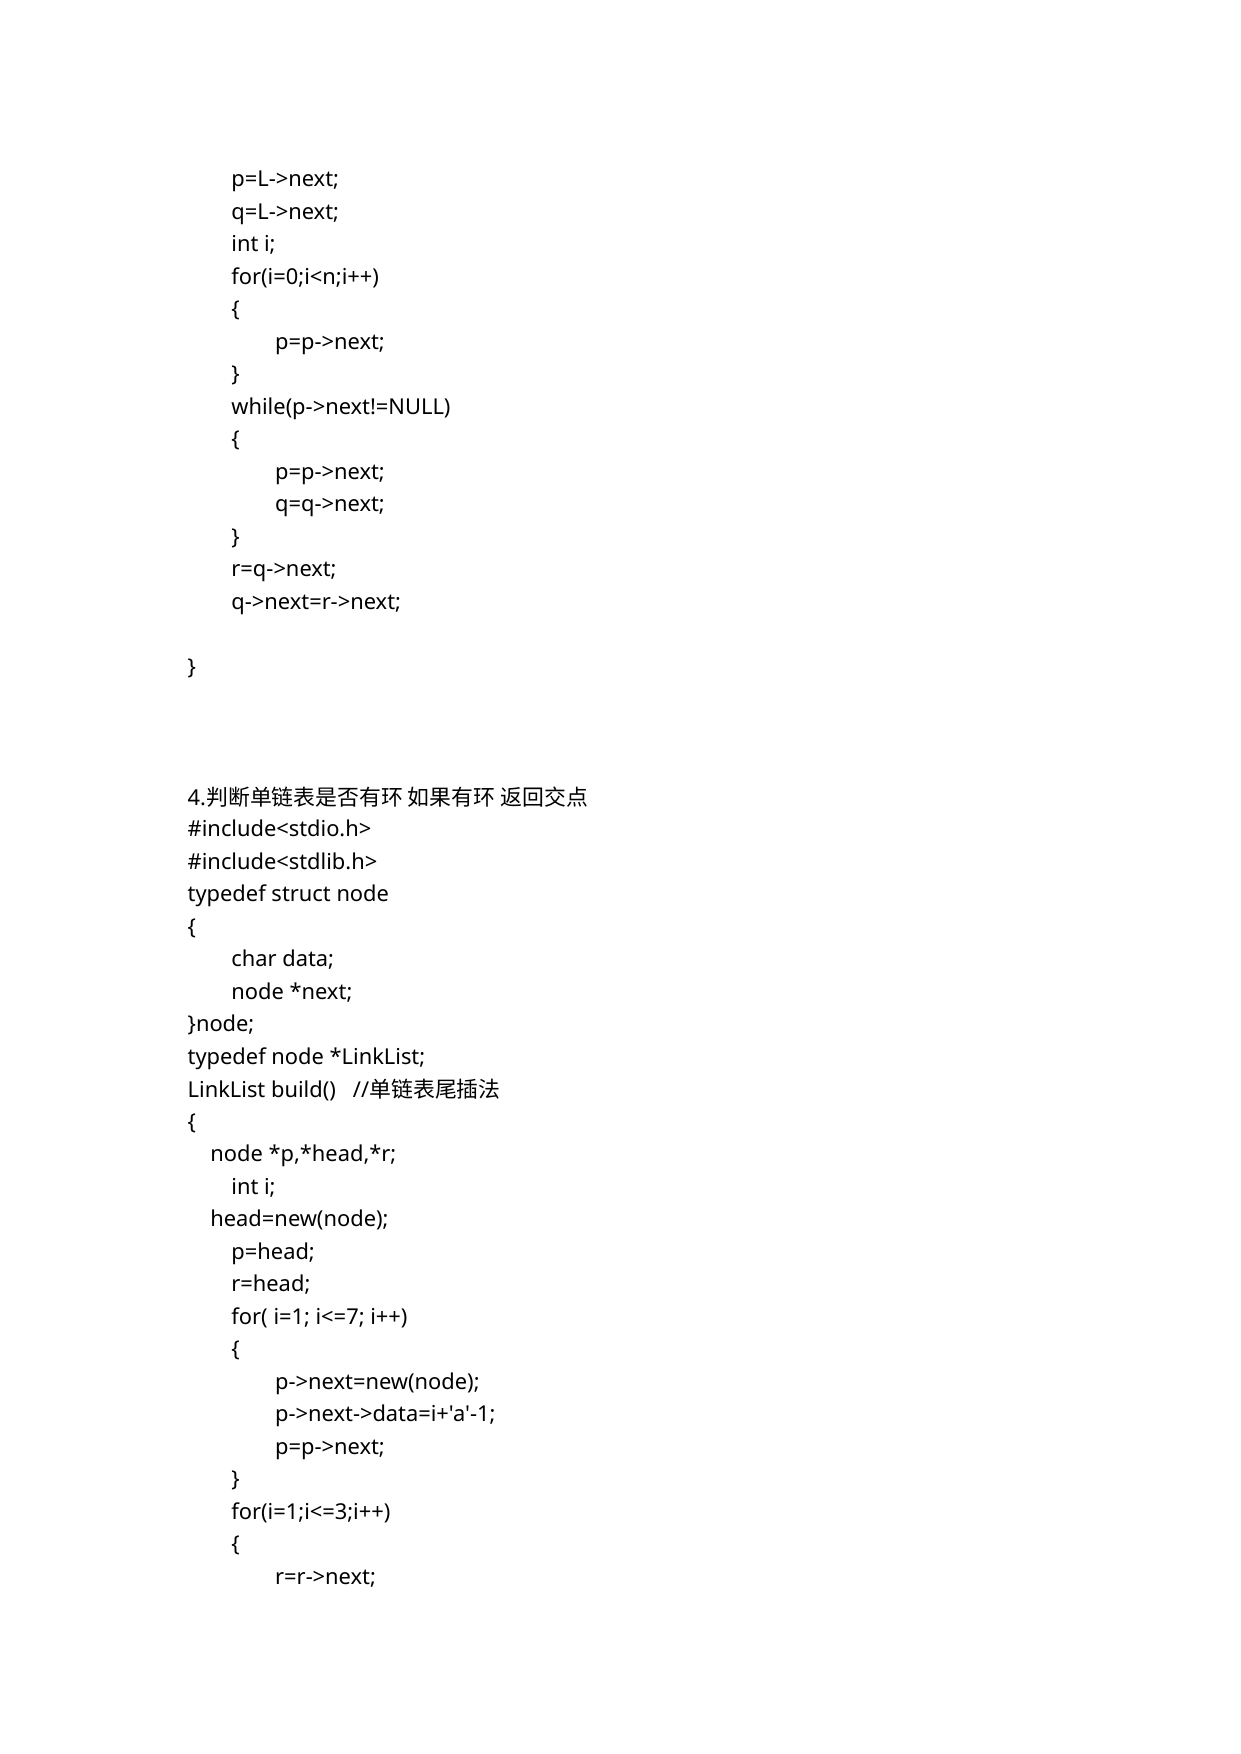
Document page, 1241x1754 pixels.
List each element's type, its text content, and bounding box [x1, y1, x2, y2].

text p->next=new(node); [187, 1364, 1053, 1397]
text #include<stdio.h> [187, 812, 1053, 844]
text LinkList build() //单链表尾插法 [187, 1072, 1053, 1104]
text r=r->next; [187, 1559, 1053, 1592]
text p=p->next; [187, 324, 1053, 357]
text }node; [187, 1007, 1053, 1039]
text q->next=r->next; [187, 584, 1053, 617]
text q=q->next; [187, 487, 1053, 519]
text p->next->data=i+'a'-1; [187, 1397, 1053, 1429]
text } [187, 519, 1053, 552]
text p=head; [187, 1234, 1053, 1267]
text while(p->next!=NULL) [187, 389, 1053, 422]
text char data; [187, 942, 1053, 974]
text { [187, 1332, 1053, 1364]
text typedef node *LinkList; [187, 1039, 1053, 1072]
text typedef struct node [187, 877, 1053, 909]
text } [187, 357, 1053, 389]
text { [187, 909, 1053, 942]
text { [187, 1104, 1053, 1137]
text for( i=1; i<=7; i++) [187, 1299, 1053, 1332]
text p=L->next; [187, 162, 1053, 194]
text p=p->next; [187, 454, 1053, 487]
text #include<stdlib.h> [187, 844, 1053, 877]
text } [187, 649, 1053, 682]
text for(i=0;i<n;i++) [187, 259, 1053, 292]
text 4.判断单链表是否有环 如果有环 返回交点 [187, 779, 1053, 812]
text { [187, 422, 1053, 454]
text } [187, 1462, 1053, 1494]
text int i; [187, 227, 1053, 259]
text head=new(node); [187, 1202, 1053, 1234]
text p=p->next; [187, 1429, 1053, 1462]
text for(i=1;i<=3;i++) [187, 1494, 1053, 1527]
text node *next; [187, 974, 1053, 1007]
text r=q->next; [187, 552, 1053, 584]
text { [187, 1527, 1053, 1559]
text node *p,*head,*r; [187, 1137, 1053, 1169]
text int i; [187, 1169, 1053, 1202]
text { [187, 292, 1053, 324]
text q=L->next; [187, 194, 1053, 227]
text r=head; [187, 1267, 1053, 1299]
